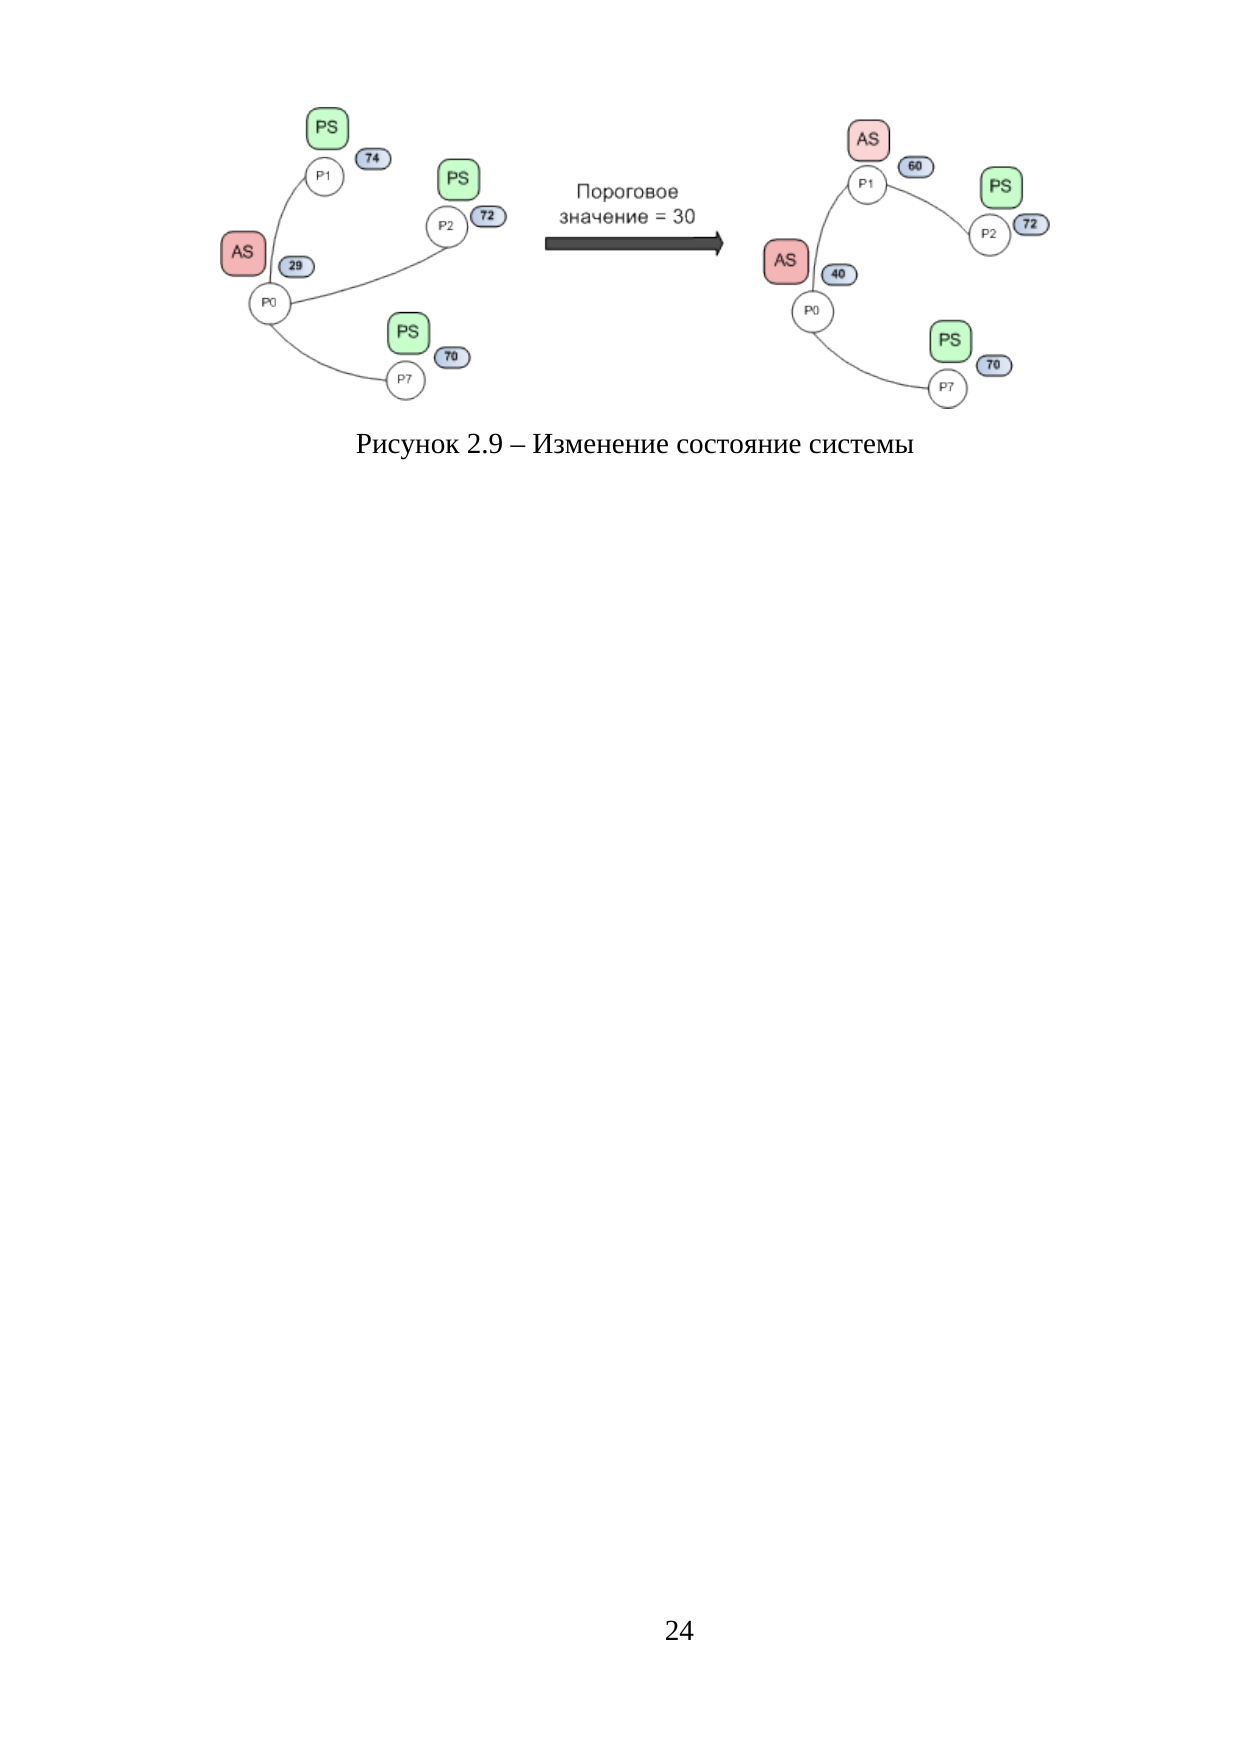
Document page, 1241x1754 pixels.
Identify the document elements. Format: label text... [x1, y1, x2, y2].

picture [220, 107, 1050, 409]
text Рисунок 2.9 – Изменение состояние системы [118, 426, 1152, 459]
